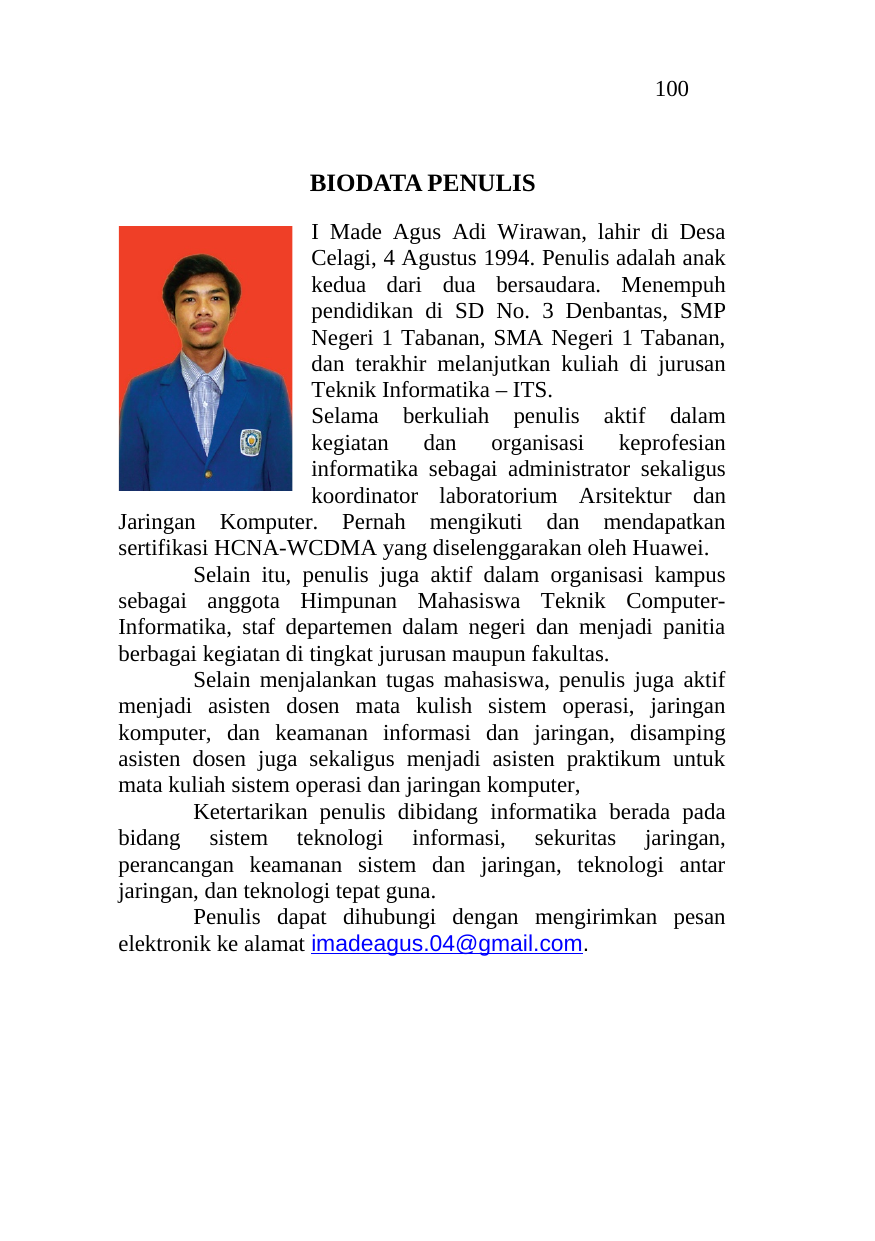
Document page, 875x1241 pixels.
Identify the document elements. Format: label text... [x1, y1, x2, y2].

text I Made Agus Adi Wirawan, lahir di Desa Celagi, 4 Agustus 1994. Penulis adalah anak kedua dari dua bersaudara. Menempuh pendidikan di SD No. 3 Denbantas, SMP Negeri 1 Tabanan, SMA Negeri 1 Tabanan, dan terakhir melanjutkan kuliah di jurusan Teknik Informatika – ITS. [118, 218, 726, 403]
text Selama berkuliah penulis aktif dalam kegiatan dan organisasi keprofesian informatika sebagai administrator sekaligus koordinator laboratorium Arsitektur dan Jaringan Komputer. Pernah mengikuti dan mendapatkan sertifikasi HCNA-WCDMA yang diselenggarakan oleh Huawei. [118, 403, 726, 561]
text Penulis dapat dihubungi dengan mengirimkan pesan elektronik ke alamat imadeagus.04@gmail.com. [118, 903, 726, 956]
text Selain itu, penulis juga aktif dalam organisasi kampus sebagai anggota Himpunan Mahasiswa Teknik Computer-Informatika, staf departemen dalam negeri dan menjadi panitia berbagai kegiatan di tingkat jurusan maupun fakultas. [118, 561, 726, 666]
subtitle BIODATA PENULIS [119, 168, 726, 197]
picture [117, 226, 293, 488]
text Selain menjalankan tugas mahasiswa, penulis juga aktif menjadi asisten dosen mata kulish sistem operasi, jaringan komputer, dan keamanan informasi dan jaringan, disamping asisten dosen juga sekaligus menjadi asisten praktikum untuk mata kuliah sistem operasi dan jaringan komputer, [118, 666, 726, 798]
text Ketertarikan penulis dibidang informatika berada pada bidang sistem teknologi informasi, sekuritas jaringan, perancangan keamanan sistem dan jaringan, teknologi antar jaringan, dan teknologi tepat guna. [118, 798, 726, 903]
